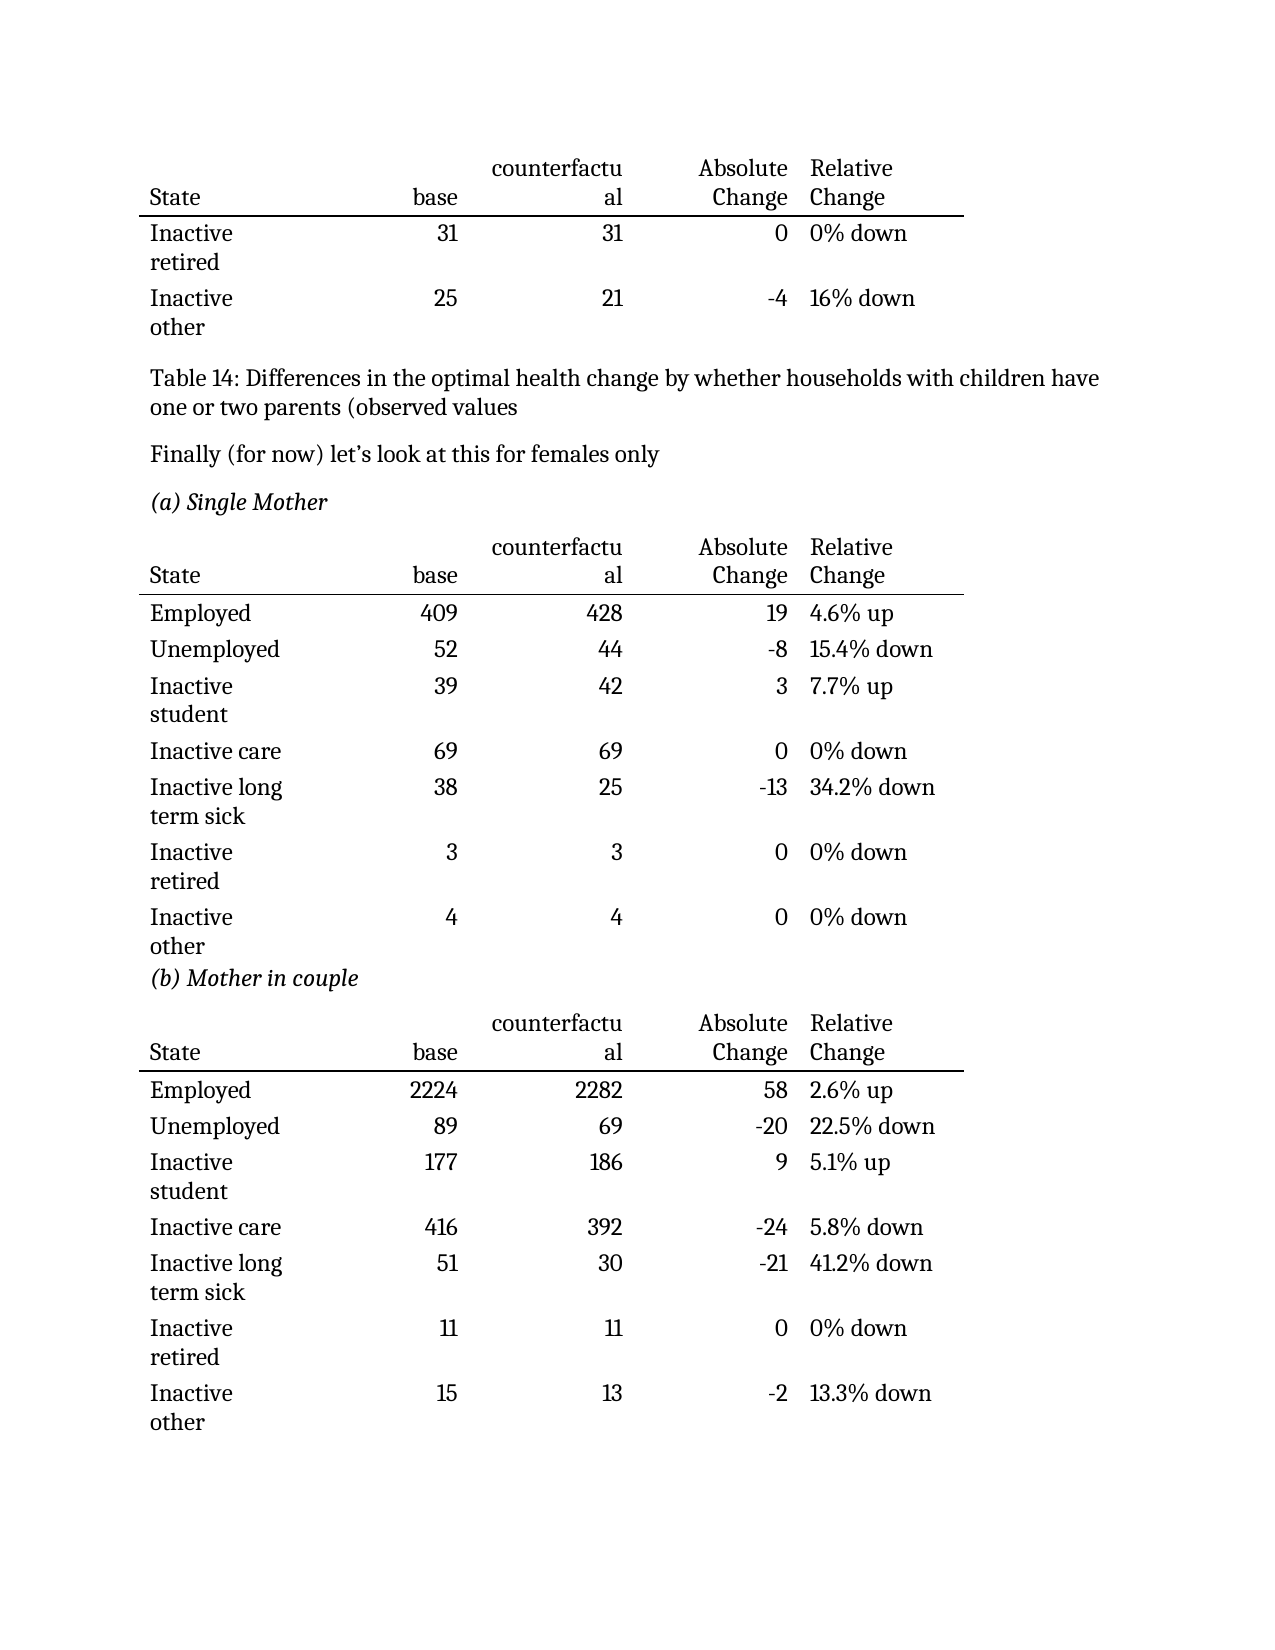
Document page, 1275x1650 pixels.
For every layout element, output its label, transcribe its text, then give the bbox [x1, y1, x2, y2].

table_cell 38 [304, 769, 469, 834]
table_cell 0% down [799, 834, 964, 899]
table_cell -21 [634, 1246, 799, 1311]
table_header Relative Change [799, 529, 964, 594]
table_cell 0 [634, 733, 799, 769]
table_cell Inactive care [139, 1209, 304, 1246]
table_cell Inactive student [139, 1144, 304, 1209]
table_cell 22.5% down [799, 1108, 964, 1144]
text Finally (for now) let’s look at this for females only [150, 440, 1125, 469]
table_cell 3 [634, 668, 799, 733]
table_header State [139, 529, 304, 594]
table_cell -2 [634, 1376, 799, 1441]
table_cell 11 [304, 1311, 469, 1376]
table_cell 44 [469, 632, 634, 668]
table_cell Inactive long term sick [139, 769, 304, 834]
table_cell Unemployed [139, 1108, 304, 1144]
table_cell Inactive retired [139, 834, 304, 899]
text (a) Single Mother [150, 487, 1125, 516]
table_cell 15 [304, 1376, 469, 1441]
table_header Absolute Change [634, 529, 799, 594]
table_cell Inactive student [139, 668, 304, 733]
table_cell -13 [634, 769, 799, 834]
table_cell 7.7% up [799, 668, 964, 733]
table_header Absolute Change [634, 150, 799, 215]
table_header counterfactual [469, 150, 634, 215]
table_cell 51 [304, 1246, 469, 1311]
table_cell 0 [634, 834, 799, 899]
table_cell 3 [304, 834, 469, 899]
table_header Relative Change [799, 1005, 964, 1070]
table_cell 15.4% down [799, 632, 964, 668]
table_cell Inactive other [139, 280, 304, 345]
table_cell 392 [469, 1209, 634, 1246]
table_cell 69 [469, 733, 634, 769]
table_cell Inactive long term sick [139, 1246, 304, 1311]
table_cell 39 [304, 668, 469, 733]
table_cell Inactive other [139, 1376, 304, 1441]
table_cell 52 [304, 632, 469, 668]
table_cell 4 [304, 899, 469, 964]
table_cell Employed [139, 1072, 304, 1108]
table_cell 31 [469, 217, 634, 280]
table_cell 2.6% up [799, 1072, 964, 1108]
table_cell -8 [634, 632, 799, 668]
table_cell 13 [469, 1376, 634, 1441]
table_cell 25 [304, 280, 469, 345]
table_cell Inactive other [139, 899, 304, 964]
table_cell 0% down [799, 899, 964, 964]
table_cell 19 [634, 595, 799, 632]
table_cell 16% down [799, 280, 964, 345]
table_cell 69 [469, 1108, 634, 1144]
table_cell 25 [469, 769, 634, 834]
table_cell -4 [634, 280, 799, 345]
table_cell 31 [304, 217, 469, 280]
text (b) Mother in couple [150, 964, 1125, 993]
table_cell Inactive retired [139, 1311, 304, 1376]
table_cell 58 [634, 1072, 799, 1108]
table_cell Inactive care [139, 733, 304, 769]
text Table 14: Differences in the optimal health change by whether households with children have one or two parents (observed values [150, 364, 1125, 421]
table_cell 89 [304, 1108, 469, 1144]
table_cell 5.1% up [799, 1144, 964, 1209]
table_cell 428 [469, 595, 634, 632]
table_cell 13.3% down [799, 1376, 964, 1441]
table_cell Inactive retired [139, 217, 304, 280]
table_header counterfactual [469, 529, 634, 594]
table_cell 4 [469, 899, 634, 964]
table_cell 186 [469, 1144, 634, 1209]
table_cell 2282 [469, 1072, 634, 1108]
table_cell 30 [469, 1246, 634, 1311]
table_cell Unemployed [139, 632, 304, 668]
table_cell 42 [469, 668, 634, 733]
table_cell -20 [634, 1108, 799, 1144]
table_header counterfactual [469, 1005, 634, 1070]
table_cell 416 [304, 1209, 469, 1246]
table_header Relative Change [799, 150, 964, 215]
table_cell 11 [469, 1311, 634, 1376]
table_header base [304, 150, 469, 215]
table_cell 4.6% up [799, 595, 964, 632]
table_cell 21 [469, 280, 634, 345]
table_cell 41.2% down [799, 1246, 964, 1311]
table_header State [139, 150, 304, 215]
table_cell 0 [634, 1311, 799, 1376]
table_cell 0% down [799, 733, 964, 769]
table_cell 69 [304, 733, 469, 769]
table_cell 3 [469, 834, 634, 899]
table_header State [139, 1005, 304, 1070]
table_header Absolute Change [634, 1005, 799, 1070]
table_cell 0 [634, 217, 799, 280]
table_header base [304, 1005, 469, 1070]
table_cell 2224 [304, 1072, 469, 1108]
table_cell 5.8% down [799, 1209, 964, 1246]
table_cell 177 [304, 1144, 469, 1209]
table_cell -24 [634, 1209, 799, 1246]
table_cell 0 [634, 899, 799, 964]
table_cell 34.2% down [799, 769, 964, 834]
table_cell 0% down [799, 1311, 964, 1376]
table_cell 9 [634, 1144, 799, 1209]
table_cell Employed [139, 595, 304, 632]
table_header base [304, 529, 469, 594]
table_cell 409 [304, 595, 469, 632]
table_cell 0% down [799, 217, 964, 280]
